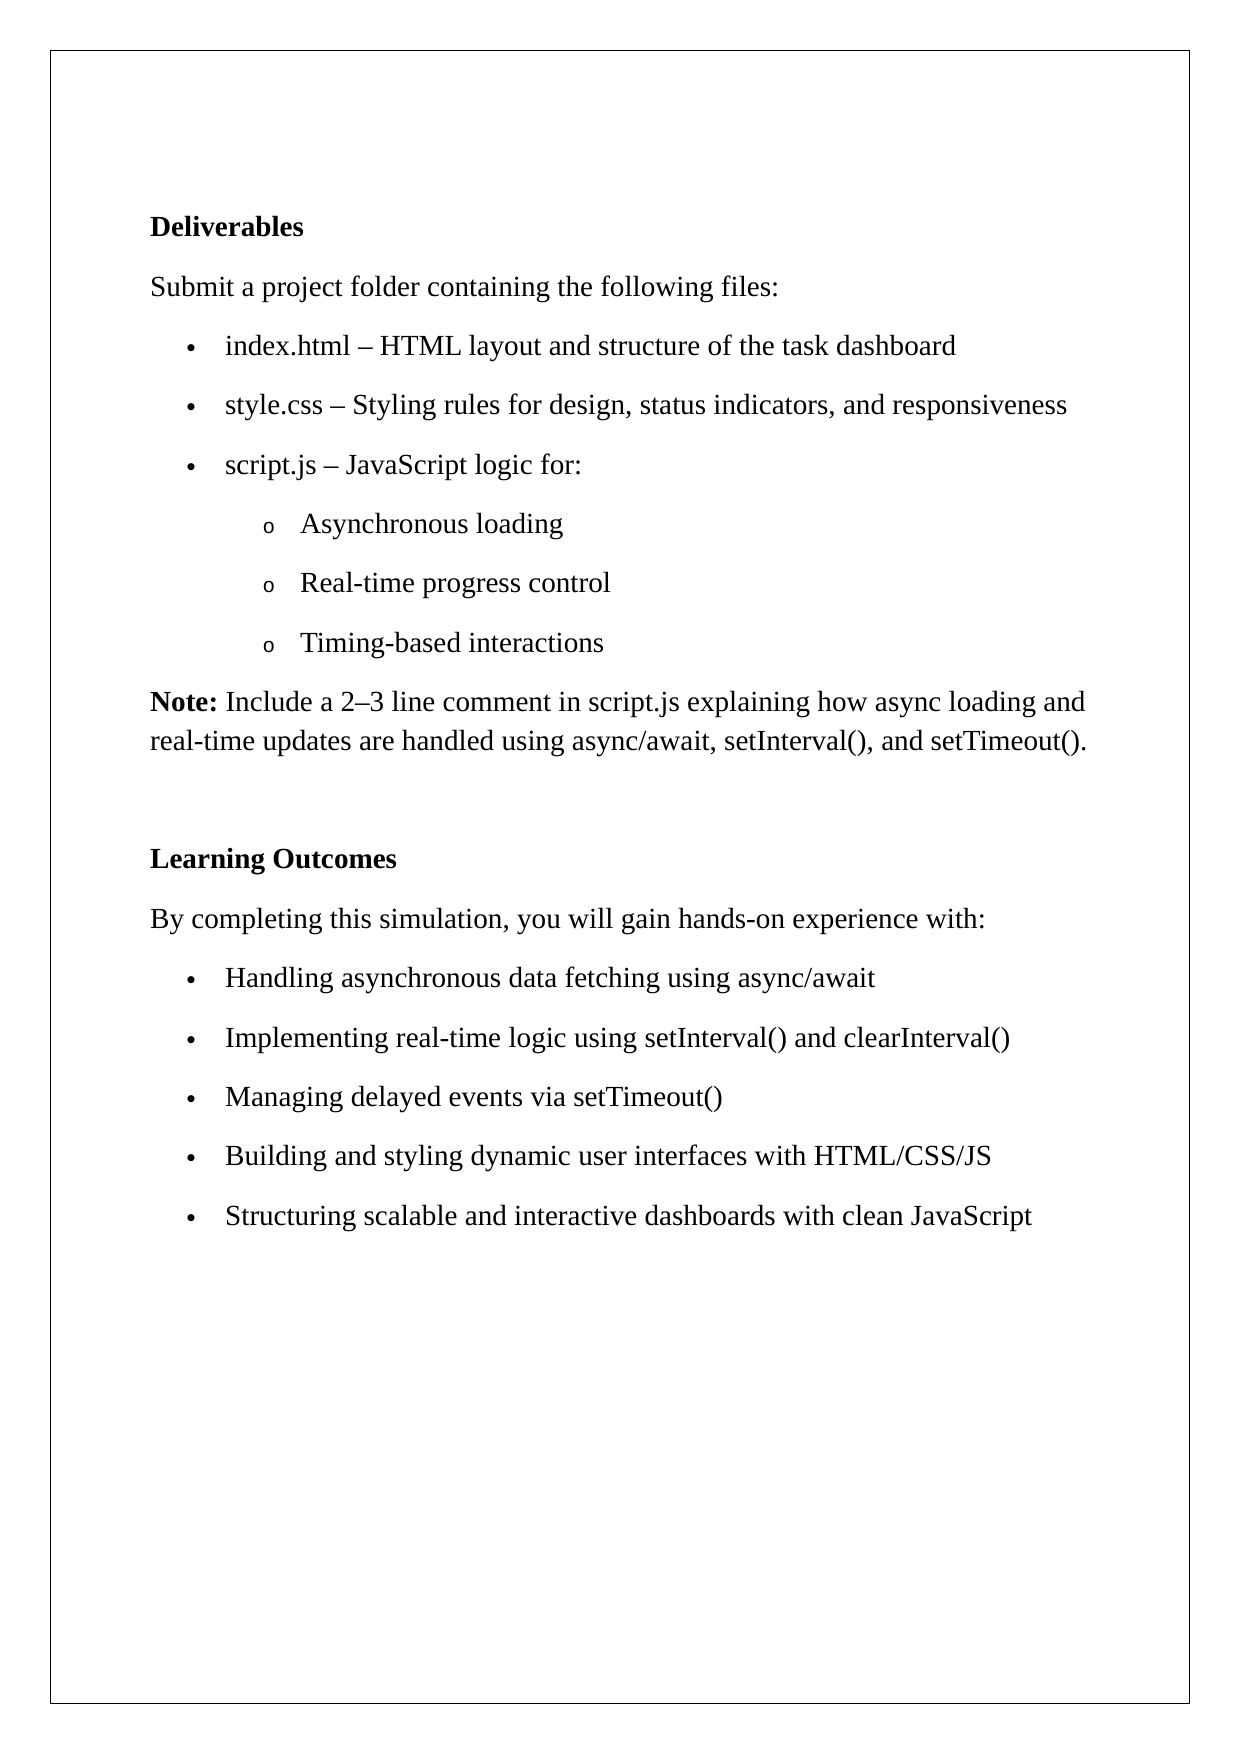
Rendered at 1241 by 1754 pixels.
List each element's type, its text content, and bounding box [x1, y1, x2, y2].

list Real-time progress control [262, 566, 1090, 599]
list style.css – Styling rules for design, status indicators, and responsiveness [187, 387, 1090, 421]
list Handling asynchronous data fetching using async/await [187, 960, 1090, 994]
list Implementing real-time logic using setInterval() and clearInterval() [187, 1020, 1090, 1053]
list index.html – HTML layout and structure of the task dashboard [187, 328, 1090, 362]
text Deliverables [150, 209, 1090, 243]
list Timing-based interactions [262, 625, 1090, 658]
text By completing this simulation, you will gain hands-on experience with: [150, 901, 1090, 934]
list Managing delayed events via setTimeout() [187, 1079, 1090, 1113]
list Building and styling dynamic user interfaces with HTML/CSS/JS [187, 1138, 1090, 1172]
list Asynchronous loading [262, 506, 1090, 540]
text Learning Outcomes [150, 842, 1090, 875]
list Structuring scalable and interactive dashboards with clean JavaScript [187, 1198, 1090, 1231]
text Submit a project folder containing the following files: [150, 269, 1090, 302]
list script.js – JavaScript logic for: [187, 447, 1090, 480]
text Note: Include a 2–3 line comment in script.js explaining how async loading and real-time updates are handled using async/await, setInterval(), and setTimeout(). [150, 684, 1090, 756]
